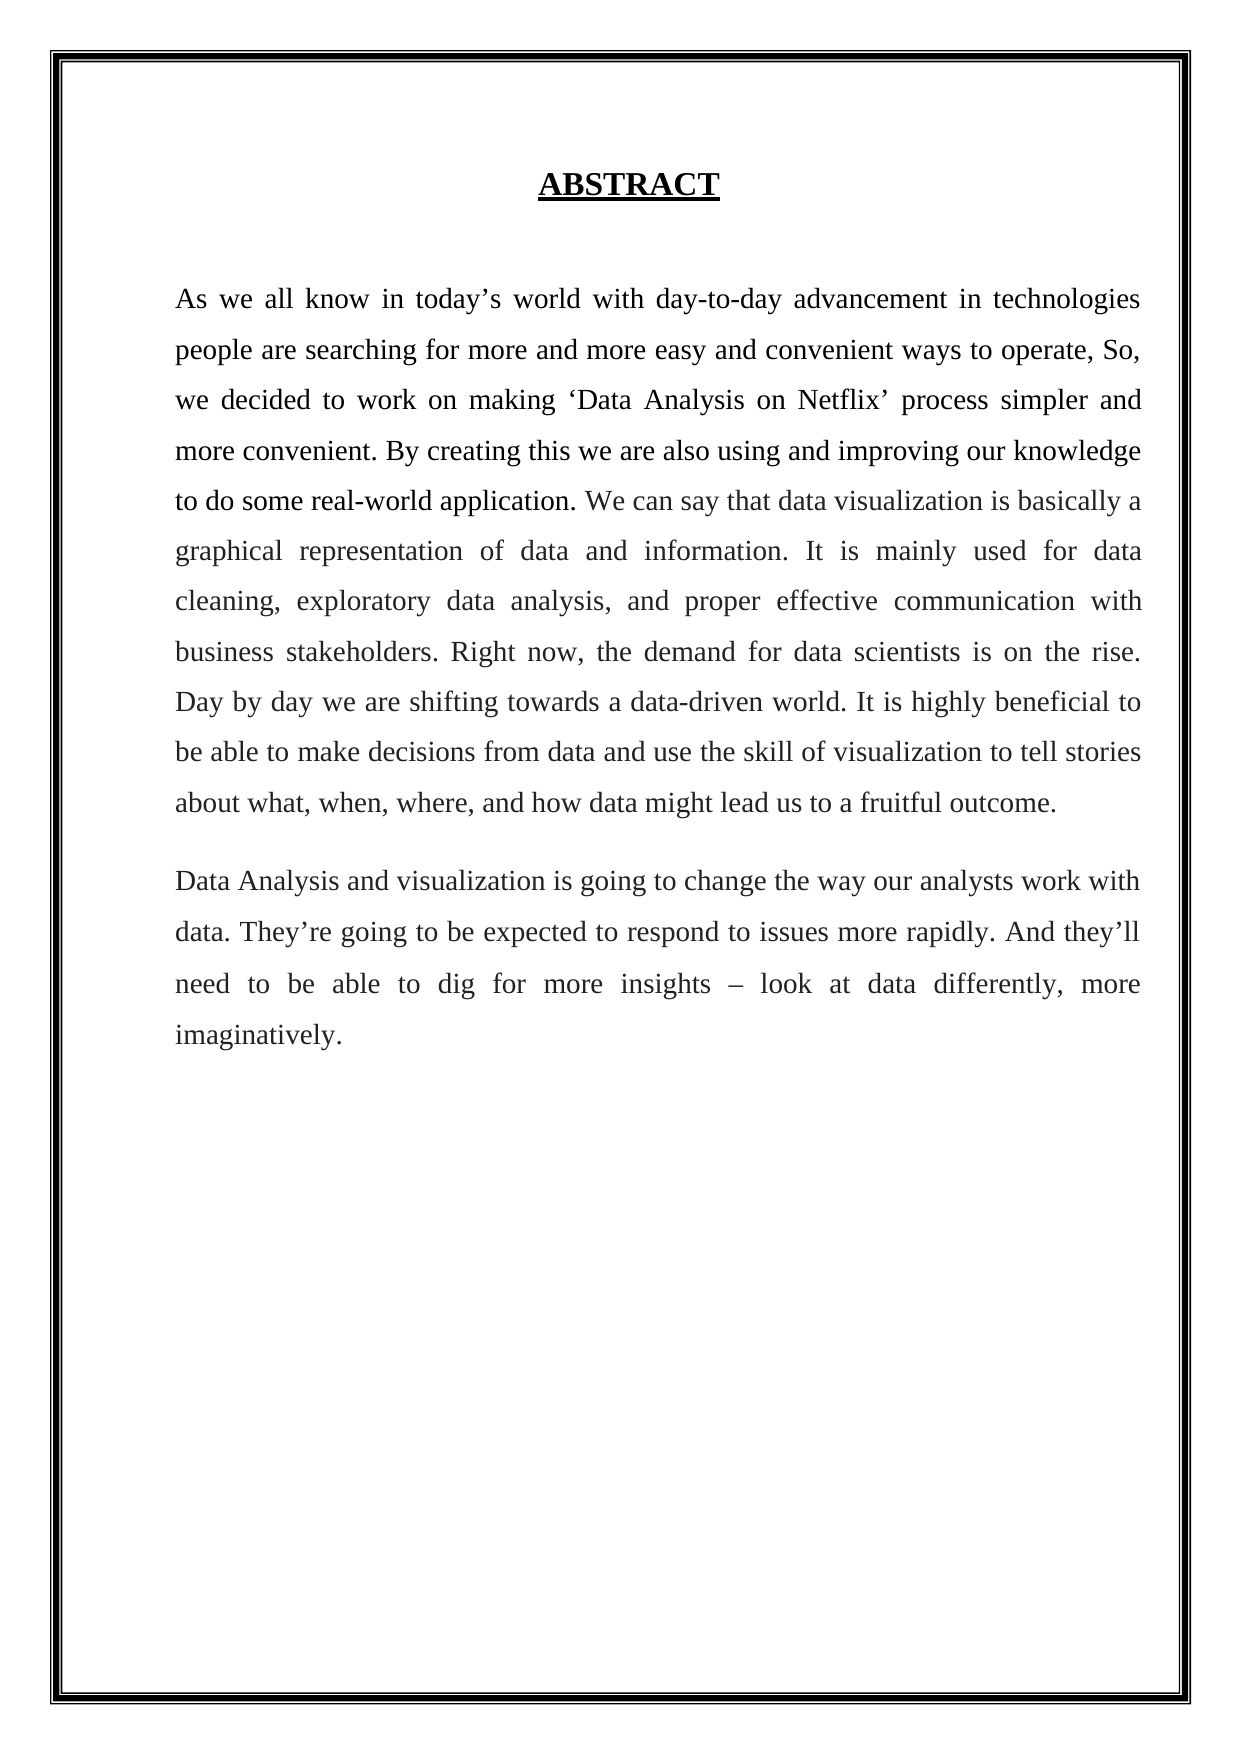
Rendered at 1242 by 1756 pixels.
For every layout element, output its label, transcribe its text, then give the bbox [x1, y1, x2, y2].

text Data Analysis and visualization is going to change the way our analysts work with data. They’re going to be expected to respond to issues more rapidly. And they’ll need to be able to dig for more insights – look at data differently, more imaginatively. [175, 863, 1142, 1051]
text As we all know in today’s world with day-to-day advancement in technologies people are searching for more and more easy and convenient ways to operate, So, we decided to work on making ‘Data Analysis on Netflix’ process simpler and more convenient. By creating this we are also using and improving our knowledge to do some real-world application. We can say that data visualization is basically a graphical representation of data and information. It is mainly used for data cleaning, exploratory data analysis, and proper effective communication with business stakeholders. Right now, the demand for data scientists is on the rise. Day by day we are shifting towards a data-driven world. It is highly beneficial to be able to make decisions from data and use the skill of visualization to tell stories about what, when, where, and how data might lead us to a fruitful outcome. [175, 282, 1142, 818]
subtitle ABSTRACT [305, 164, 953, 203]
